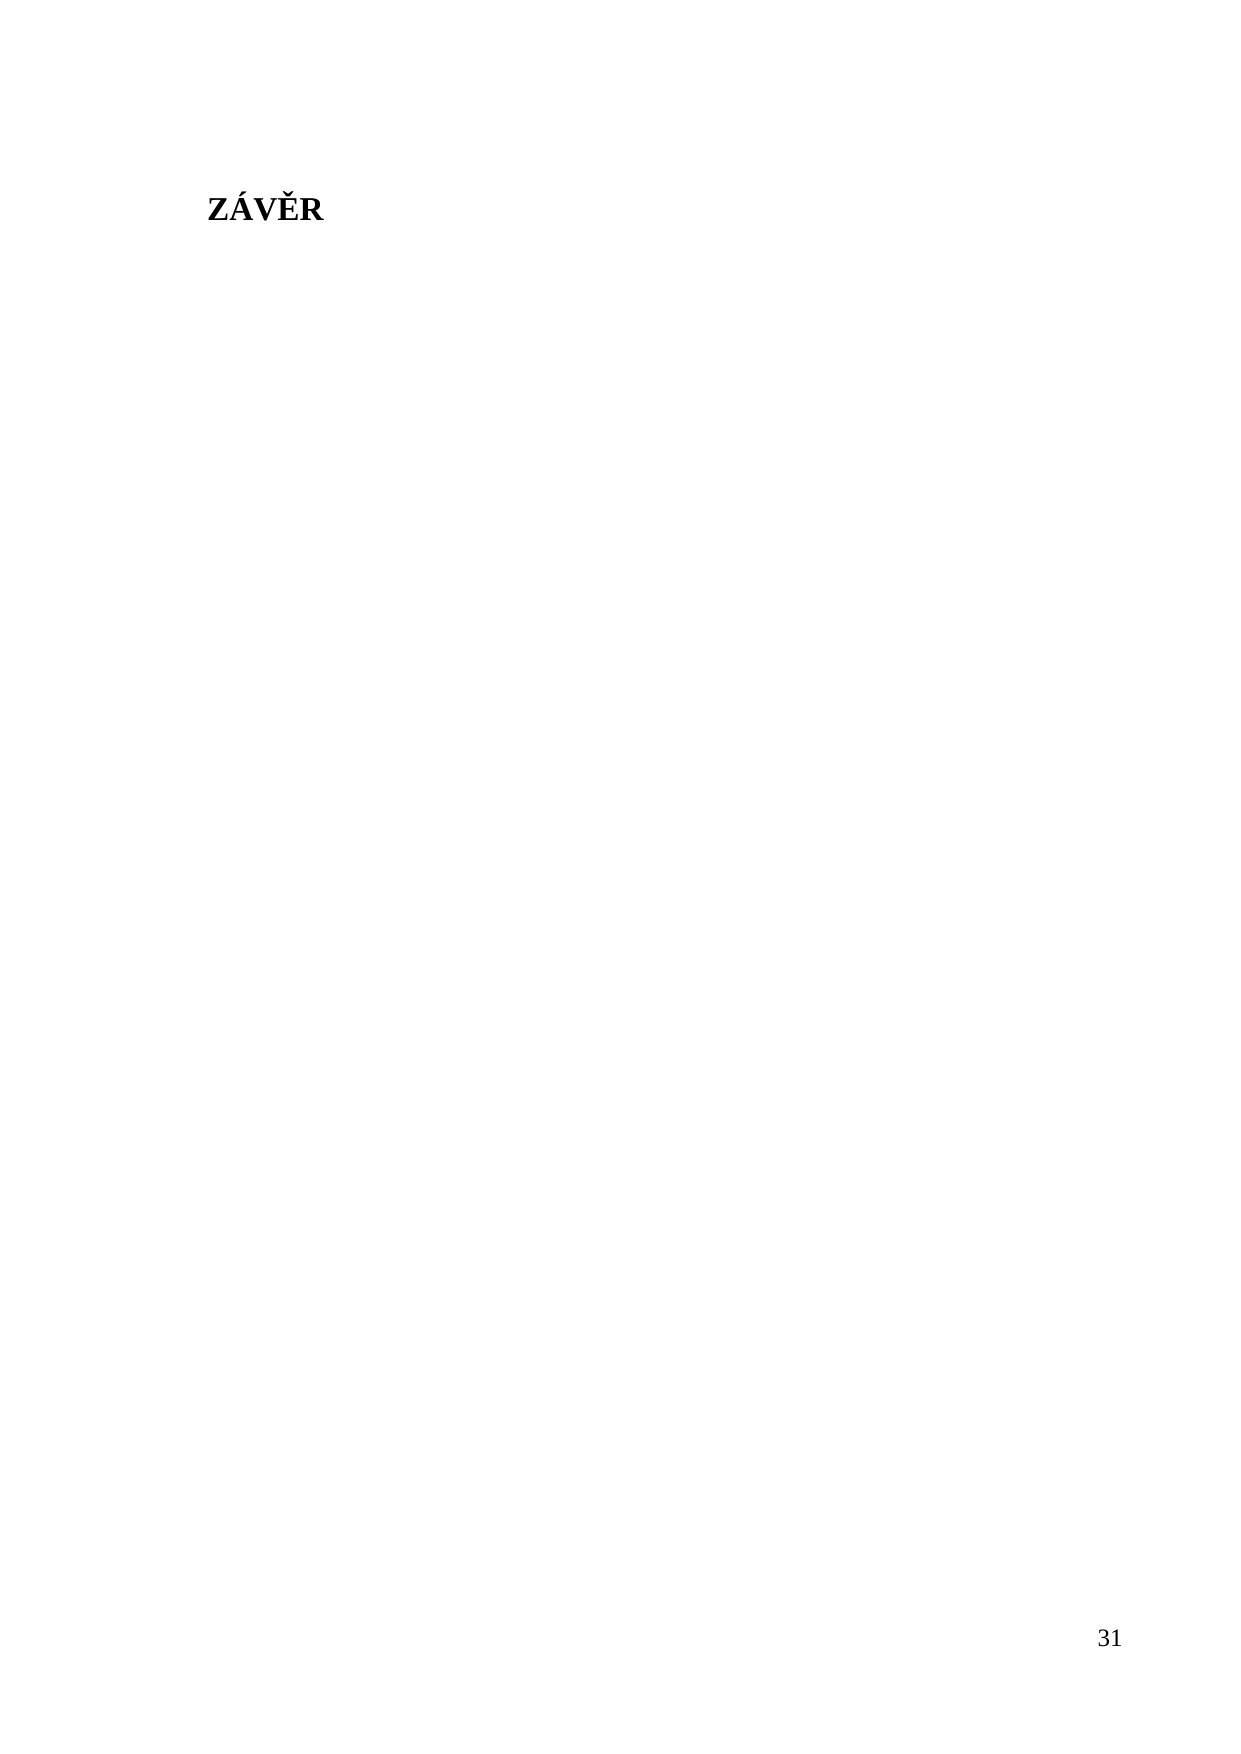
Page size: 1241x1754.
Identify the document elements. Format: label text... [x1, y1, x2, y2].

text ZÁVĚR [207, 190, 1122, 228]
